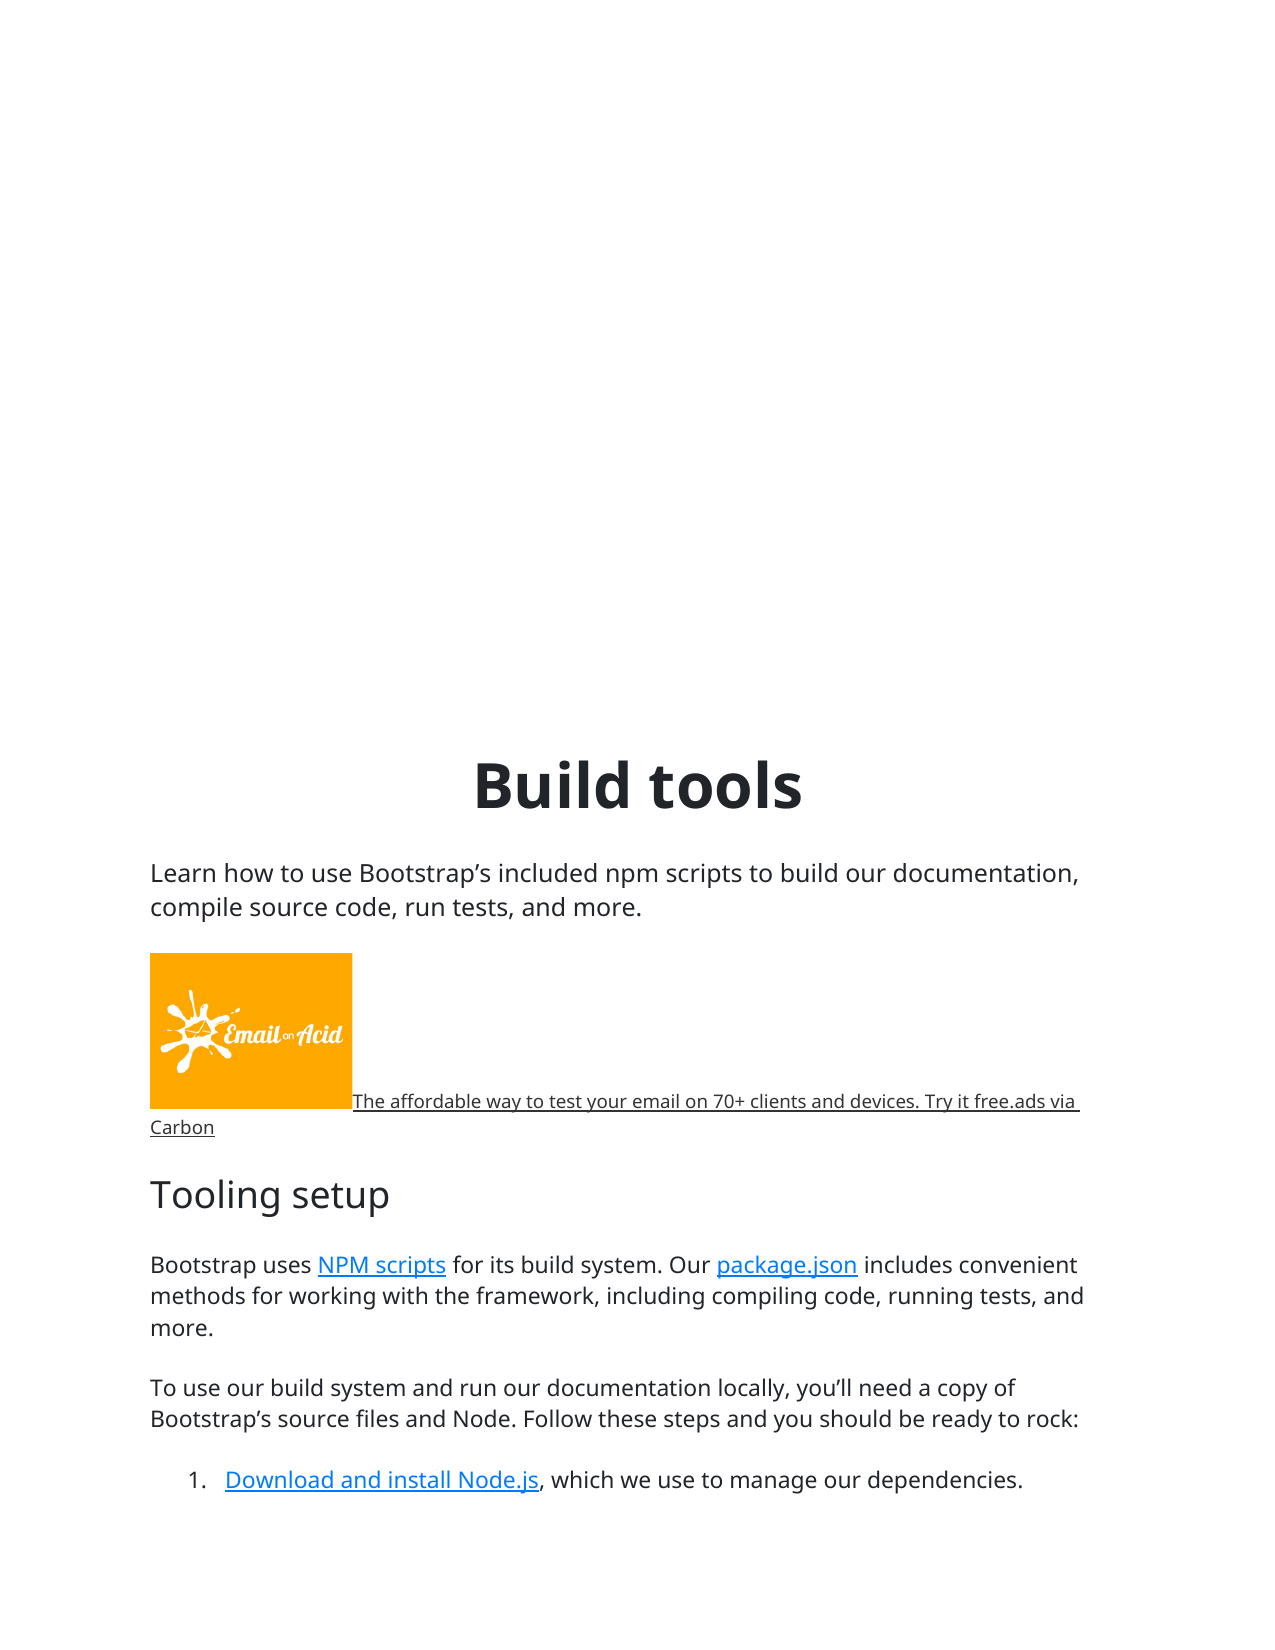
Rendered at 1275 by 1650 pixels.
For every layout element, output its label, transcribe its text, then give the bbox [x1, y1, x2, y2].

text Learn how to use Bootstrap’s included npm scripts to build our documentation, compile source code, run tests, and more. [150, 856, 1125, 924]
text Tooling setup [150, 1169, 1125, 1220]
picture [150, 953, 353, 1109]
list Download and install Node.js, which we use to manage our dependencies. [187, 1464, 1125, 1495]
text Build tools [150, 742, 1125, 827]
text Bootstrap uses NPM scripts for its build system. Our package.json includes convenient methods for working with the framework, including compiling code, running tests, and more. [150, 1249, 1125, 1343]
text The affordable way to test your email on 70+ clients and devices. Try it free.ads via Carbon [150, 953, 1125, 1140]
text To use our build system and run our documentation locally, you’ll need a copy of Bootstrap’s source files and Node. Follow these steps and you should be ready to rock: [150, 1372, 1125, 1434]
